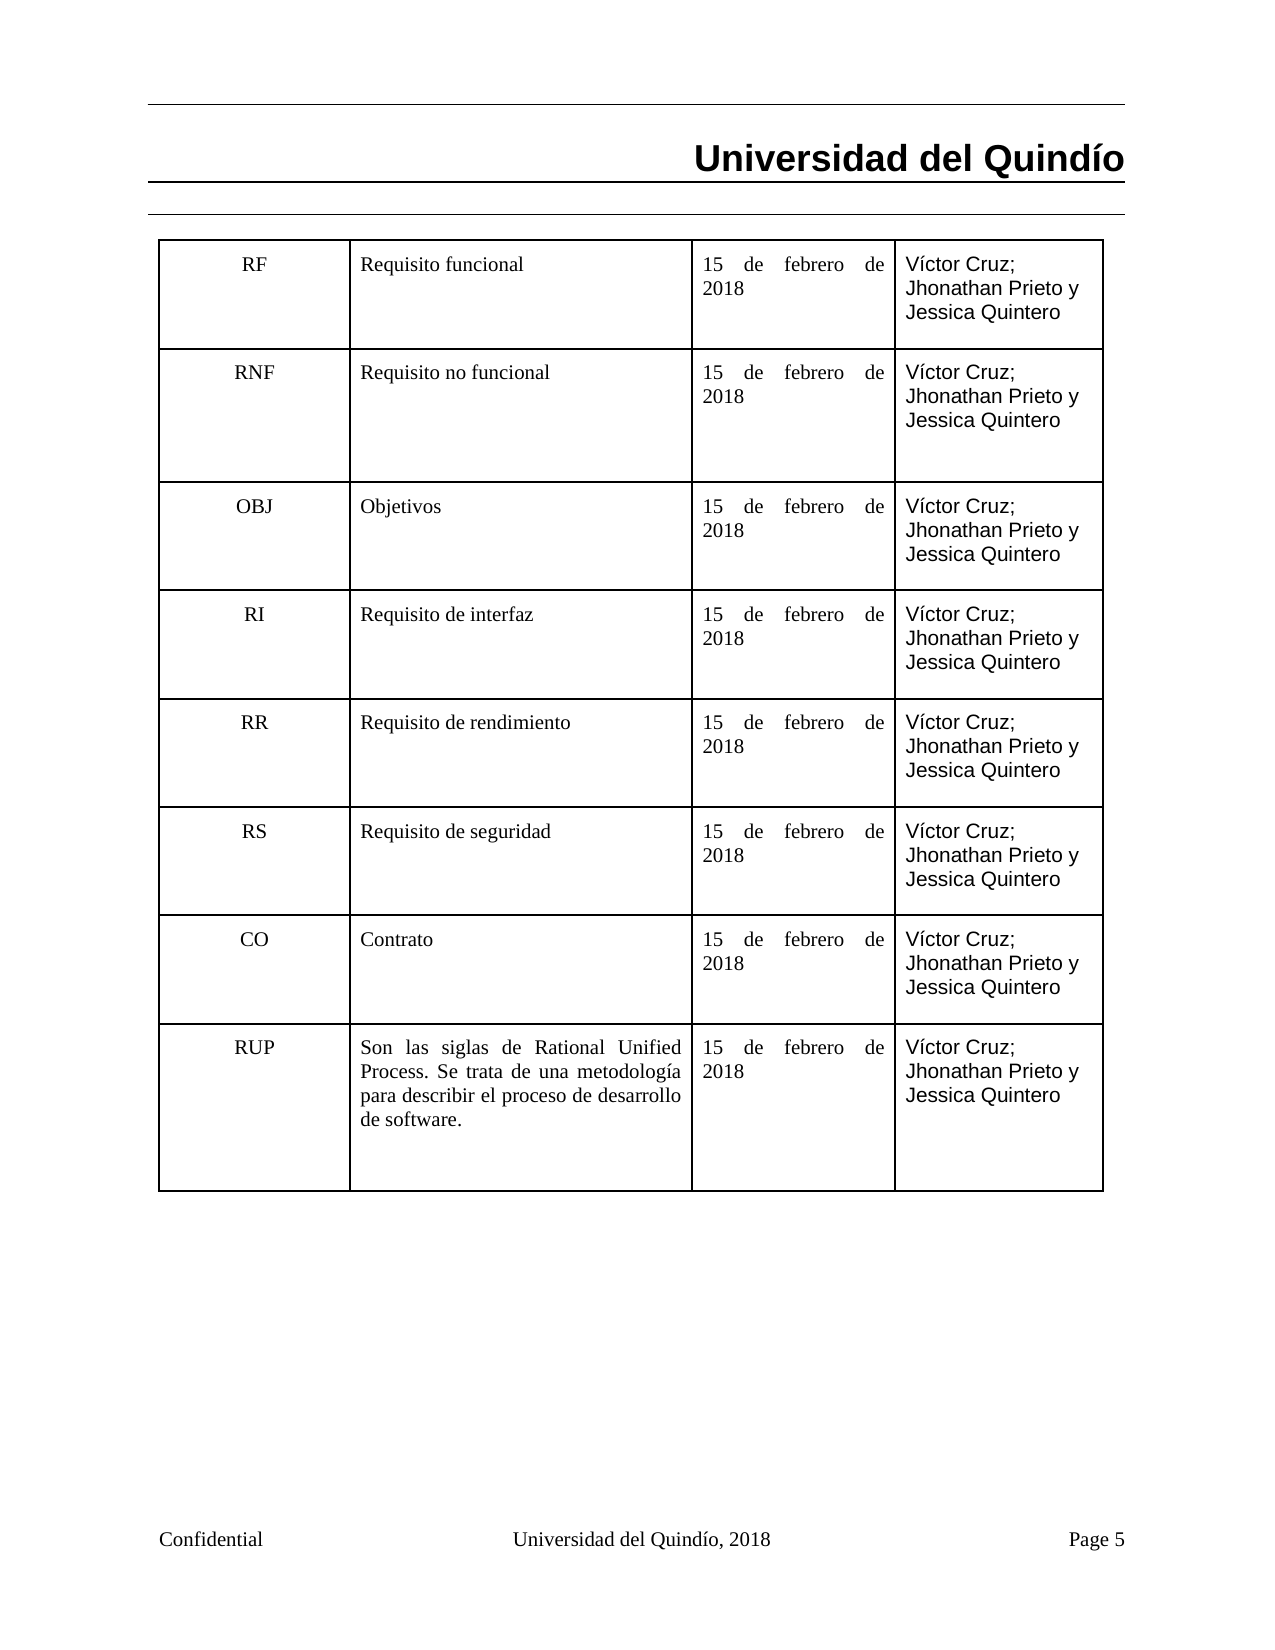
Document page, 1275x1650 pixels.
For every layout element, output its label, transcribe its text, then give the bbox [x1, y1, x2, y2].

table_cell Objetivos [351, 483, 691, 589]
table_cell 15 de febrero de 2018 [693, 483, 894, 589]
table_cell RUP [160, 1025, 349, 1190]
table_cell Requisito de seguridad [351, 808, 691, 914]
table_cell 15 de febrero de 2018 [693, 700, 894, 806]
table_cell RNF [160, 350, 349, 481]
table_cell Requisito funcional [351, 241, 691, 348]
table_cell Víctor Cruz; Jhonathan Prieto y Jessica Quintero [896, 916, 1102, 1023]
table_cell RR [160, 700, 349, 806]
table_cell Víctor Cruz; Jhonathan Prieto y Jessica Quintero [896, 591, 1102, 698]
table_cell Contrato [351, 916, 691, 1023]
table_cell 15 de febrero de 2018 [693, 1025, 894, 1190]
table_cell Requisito de rendimiento [351, 700, 691, 806]
table_cell Son las siglas de Rational Unified Process. Se trata de una metodología para describir el proceso de desarrollo de software. [351, 1025, 691, 1190]
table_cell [896, 350, 1102, 481]
table_cell Víctor Cruz; Jhonathan Prieto y Jessica Quintero [896, 700, 1102, 806]
table_cell Víctor Cruz; Jhonathan Prieto y Jessica Quintero [896, 483, 1102, 589]
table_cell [896, 241, 1102, 348]
table_cell CO [160, 916, 349, 1023]
table_cell Víctor Cruz; Jhonathan Prieto y Jessica Quintero [896, 808, 1102, 914]
table_cell Víctor Cruz; Jhonathan Prieto y Jessica Quintero [896, 1025, 1102, 1190]
table_cell RS [160, 808, 349, 914]
table_cell Requisito no funcional [351, 350, 691, 481]
table_cell RF [160, 241, 349, 348]
table_cell OBJ [160, 483, 349, 589]
table_cell 15 de febrero de 2018 [693, 916, 894, 1023]
table_cell 15 de febrero de 2018 [693, 350, 894, 481]
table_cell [693, 241, 894, 348]
table_cell 15 de febrero de 2018 [693, 591, 894, 698]
table_cell 15 de febrero de 2018 [693, 808, 894, 914]
table_cell Requisito de interfaz [351, 591, 691, 698]
table_cell RI [160, 591, 349, 698]
